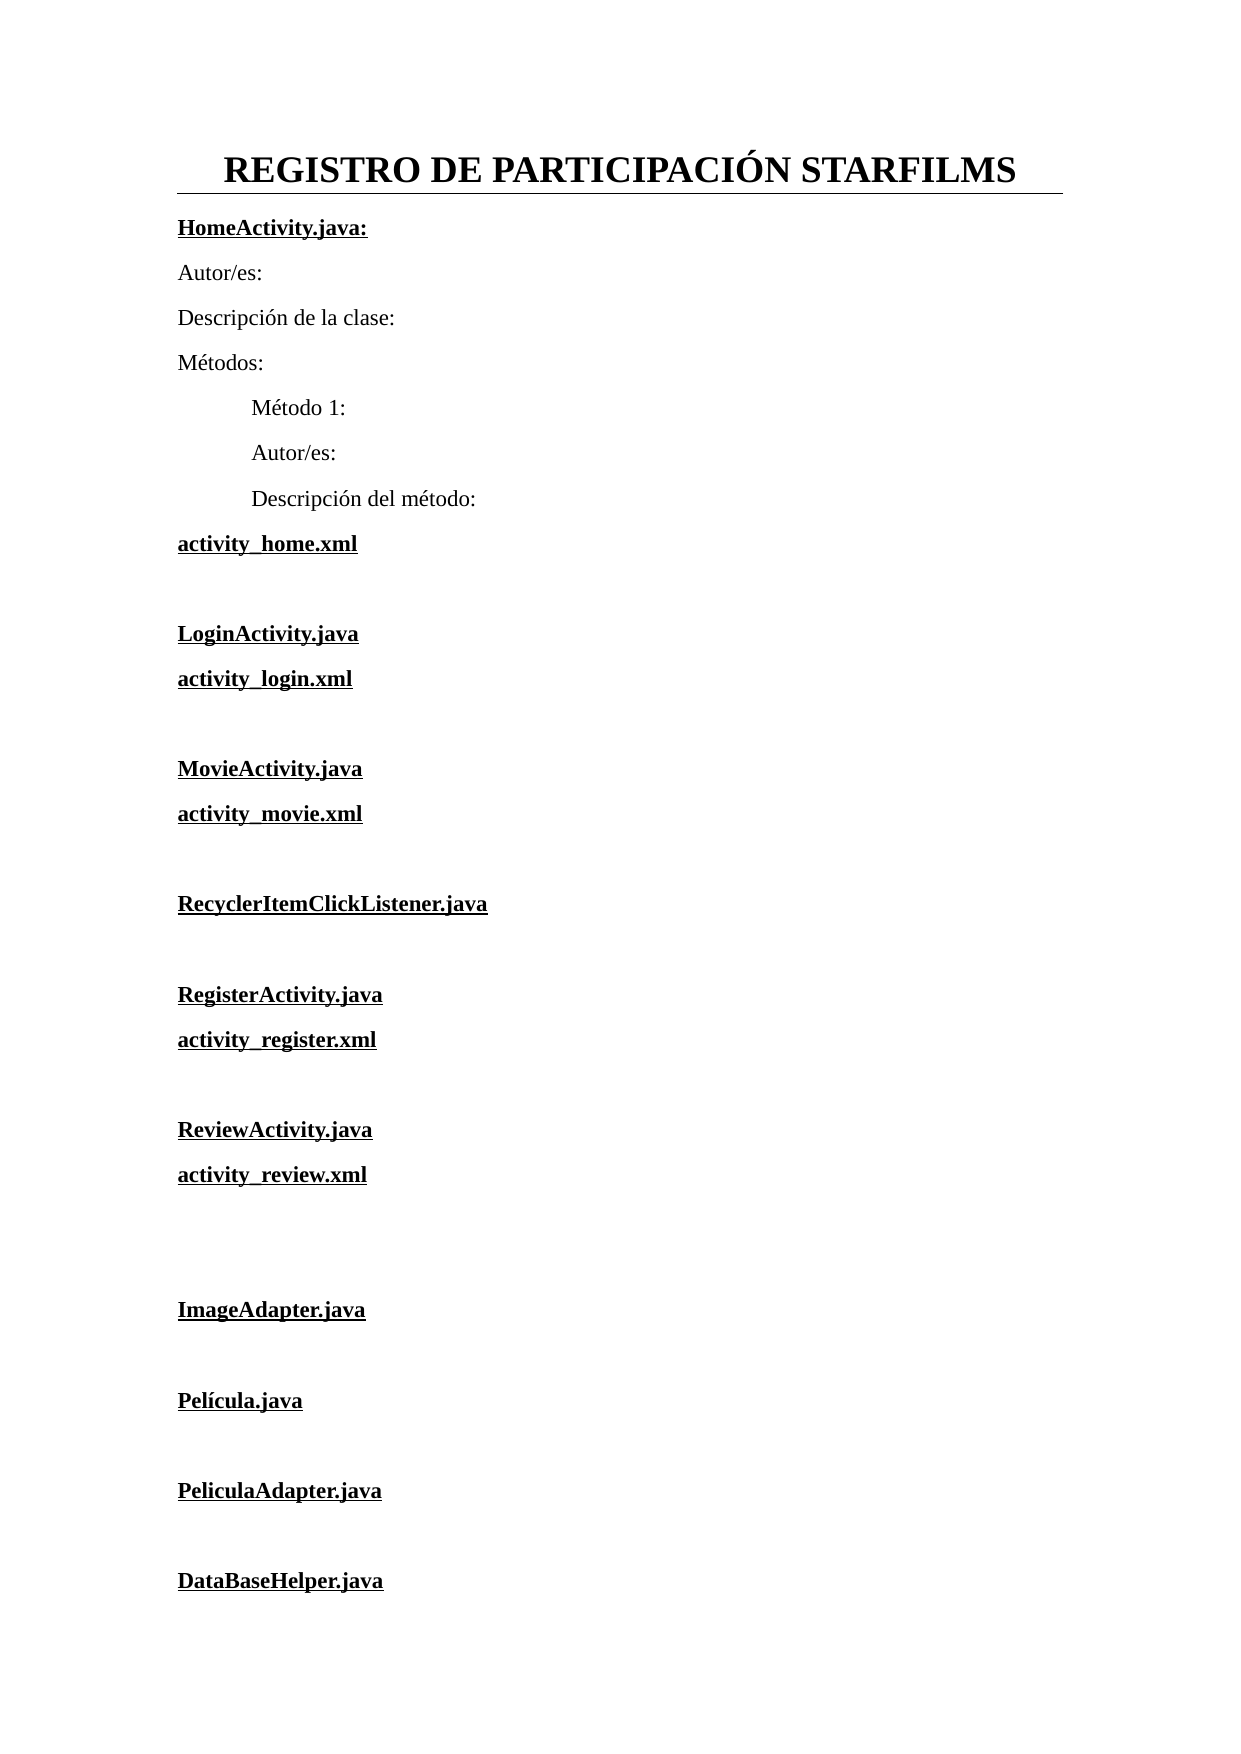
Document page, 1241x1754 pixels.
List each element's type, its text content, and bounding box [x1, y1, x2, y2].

text RecyclerItemClickListener.java [177, 891, 1063, 917]
text PeliculaAdapter.java [177, 1477, 1063, 1503]
text activity_movie.xml [177, 800, 1063, 827]
text activity_review.xml [177, 1161, 1063, 1187]
text DataBaseHelper.java [177, 1567, 1063, 1593]
text activity_home.xml [177, 530, 1063, 556]
text Autor/es: [177, 439, 1063, 466]
text Métodos: [177, 349, 1063, 376]
text Método 1: [177, 394, 1063, 421]
text Descripción del método: [177, 484, 1063, 511]
text ReviewActivity.java [177, 1116, 1063, 1142]
text REGISTRO DE PARTICIPACIÓN STARFILMS [177, 148, 1063, 193]
text Autor/es: [177, 259, 1063, 285]
text MovieActivity.java [177, 755, 1063, 782]
text ImageAdapter.java [177, 1296, 1063, 1323]
text LoginActivity.java [177, 620, 1063, 646]
text Película.java [177, 1387, 1063, 1413]
text HomeActivity.java: [177, 214, 1063, 240]
text activity_register.xml [177, 1026, 1063, 1052]
text Descripción de la clase: [177, 304, 1063, 331]
text activity_login.xml [177, 665, 1063, 691]
text RegisterActivity.java [177, 981, 1063, 1007]
